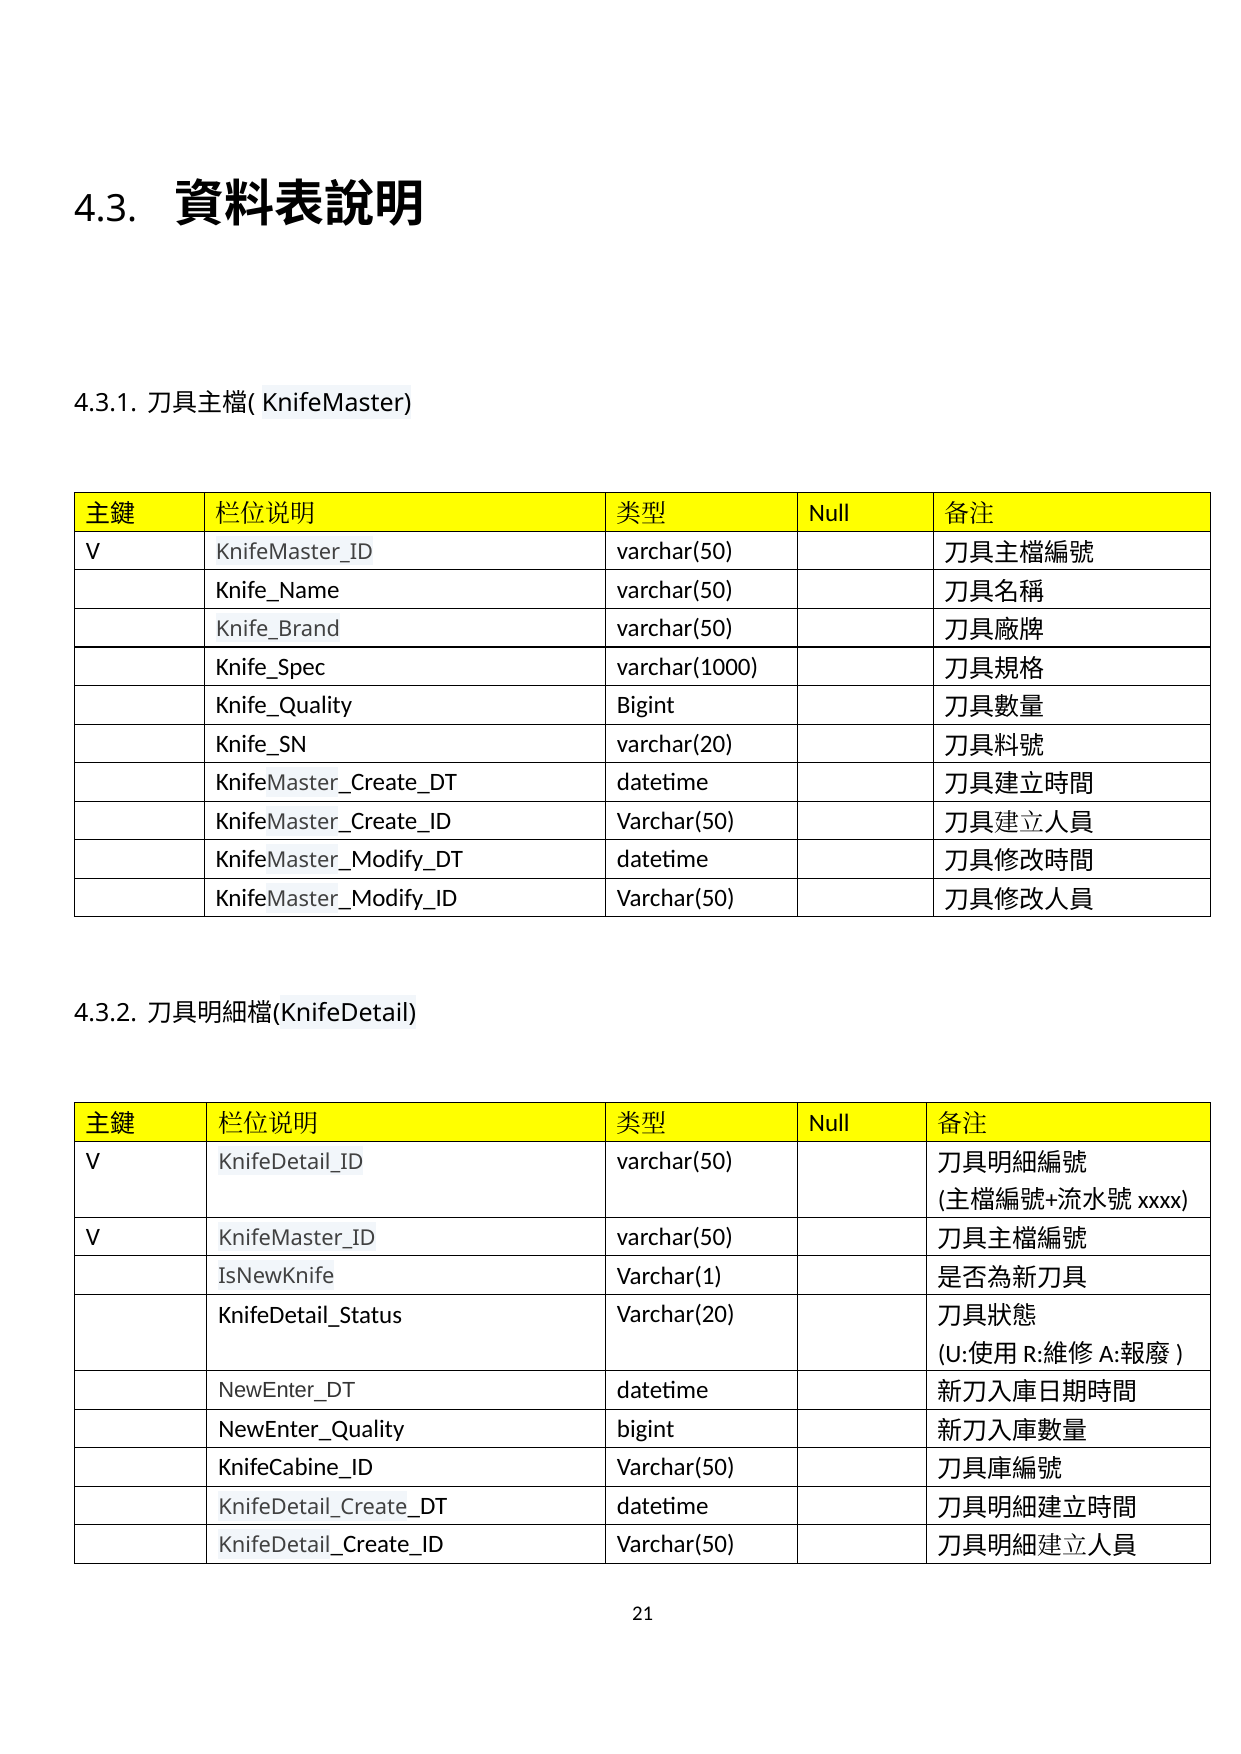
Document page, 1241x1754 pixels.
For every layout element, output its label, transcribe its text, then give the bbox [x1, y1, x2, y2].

table_cell KnifeDetail_Status [207, 1295, 605, 1370]
table_cell V [75, 532, 204, 569]
table_cell [798, 609, 933, 646]
table_cell 刀具明細編號 (主檔編號+流水號xxxx) [927, 1142, 1210, 1217]
table_cell 新刀入庫數量 [927, 1410, 1210, 1447]
table_cell [75, 1371, 206, 1408]
table_cell [798, 1487, 926, 1524]
table_cell KnifeDetail_ID [207, 1142, 605, 1217]
table_header 备注 [934, 493, 1210, 531]
table_cell datetime [606, 763, 797, 801]
table_cell KnifeDetail_Create_DT [207, 1487, 605, 1524]
table_cell Knife_Brand [205, 609, 605, 646]
table_cell 是否為新刀具 [927, 1256, 1210, 1294]
table_cell [798, 802, 933, 839]
subtitle 刀具主檔( KnifeMaster) [74, 382, 1211, 420]
table_cell 刀具主檔編號 [927, 1218, 1210, 1255]
table_cell datetime [606, 1371, 797, 1408]
subtitle 刀具明細檔(KnifeDetail) [74, 992, 1211, 1030]
table_cell [798, 763, 933, 801]
table_header Null [798, 493, 933, 531]
table_cell [75, 763, 204, 801]
table_cell datetime [606, 840, 797, 878]
table_cell [75, 1256, 206, 1294]
table_cell 刀具廠牌 [934, 609, 1210, 646]
table_cell Varchar(1) [606, 1256, 797, 1294]
table_cell [75, 1525, 206, 1563]
table_cell Knife_Spec [205, 648, 605, 685]
table_cell varchar(50) [606, 1218, 797, 1255]
table_cell KnifeMaster_Modify_ID [205, 879, 605, 916]
table_cell varchar(50) [606, 1142, 797, 1217]
table_header 类型 [606, 1103, 797, 1141]
table_cell 刀具修改人員 [934, 879, 1210, 916]
table_header 主鍵 [75, 493, 204, 531]
table_cell KnifeMaster_ID [207, 1218, 605, 1255]
table_cell [75, 648, 204, 685]
table_header 备注 [927, 1103, 1210, 1141]
table_cell Varchar(20) [606, 1295, 797, 1370]
table_cell [75, 1410, 206, 1447]
table_cell KnifeDetail_Create_ID [207, 1525, 605, 1563]
table_cell [75, 802, 204, 839]
table_cell [75, 725, 204, 762]
table_cell Varchar(50) [606, 802, 797, 839]
table_cell bigint [606, 1410, 797, 1447]
table_cell KnifeMaster_Create_ID [205, 802, 605, 839]
table_cell varchar(50) [606, 532, 797, 569]
table_cell [798, 1410, 926, 1447]
table_cell Knife_Quality [205, 686, 605, 723]
table_cell Knife_Name [205, 570, 605, 608]
table_cell Varchar(50) [606, 1525, 797, 1563]
table_cell IsNewKnife [207, 1256, 605, 1294]
table_cell [798, 648, 933, 685]
table_cell varchar(50) [606, 570, 797, 608]
table_cell varchar(50) [606, 609, 797, 646]
table_cell Varchar(50) [606, 879, 797, 916]
table_cell [75, 879, 204, 916]
table_cell [798, 1371, 926, 1408]
table_header 栏位说明 [207, 1103, 605, 1141]
table_cell [798, 1142, 926, 1217]
table_cell Varchar(50) [606, 1448, 797, 1486]
table_header 栏位说明 [205, 493, 605, 531]
table_cell 刀具修改時間 [934, 840, 1210, 878]
table_cell [798, 1256, 926, 1294]
table_cell V [75, 1218, 206, 1255]
table_cell 刀具名稱 [934, 570, 1210, 608]
table_cell [75, 1448, 206, 1486]
table_cell [798, 1218, 926, 1255]
table_cell 刀具主檔編號 [934, 532, 1210, 569]
table_cell KnifeMaster_ID [205, 532, 605, 569]
table_cell [798, 840, 933, 878]
table_cell [798, 1525, 926, 1563]
table_header Null [798, 1103, 926, 1141]
table_cell varchar(1000) [606, 648, 797, 685]
table_header 类型 [606, 493, 797, 531]
table_cell [798, 686, 933, 723]
table_header 主鍵 [75, 1103, 206, 1141]
table_cell [798, 879, 933, 916]
table_cell [75, 686, 204, 723]
table_cell Knife_SN [205, 725, 605, 762]
table_cell KnifeMaster_Create_DT [205, 763, 605, 801]
table_cell [75, 570, 204, 608]
table_cell KnifeMaster_Modify_DT [205, 840, 605, 878]
table_cell NewEnter_Quality [207, 1410, 605, 1447]
table_cell [798, 1448, 926, 1486]
table_cell [75, 840, 204, 878]
table_cell 刀具數量 [934, 686, 1210, 723]
subtitle 資料表說明 [74, 162, 1211, 237]
table_cell 刀具建立人員 [934, 802, 1210, 839]
table_cell 刀具庫編號 [927, 1448, 1210, 1486]
table_cell [798, 570, 933, 608]
table_cell 刀具規格 [934, 648, 1210, 685]
table_cell 新刀入庫日期時間 [927, 1371, 1210, 1408]
table_cell NewEnter_DT [207, 1371, 605, 1408]
table_cell Bigint [606, 686, 797, 723]
table_cell 刀具建立時間 [934, 763, 1210, 801]
table_cell 刀具明細建立時間 [927, 1487, 1210, 1524]
table_cell varchar(20) [606, 725, 797, 762]
table_cell [75, 609, 204, 646]
table_cell [75, 1487, 206, 1524]
table_cell [798, 1295, 926, 1370]
table_cell KnifeCabine_ID [207, 1448, 605, 1486]
table_cell [798, 532, 933, 569]
table_cell V [75, 1142, 206, 1217]
table_cell 刀具狀態 (U:使用R:維修 A:報廢 ) [927, 1295, 1210, 1370]
table_cell datetime [606, 1487, 797, 1524]
table_cell [798, 725, 933, 762]
table_cell [75, 1295, 206, 1370]
table_cell 刀具明細建立人員 [927, 1525, 1210, 1563]
table_cell 刀具料號 [934, 725, 1210, 762]
